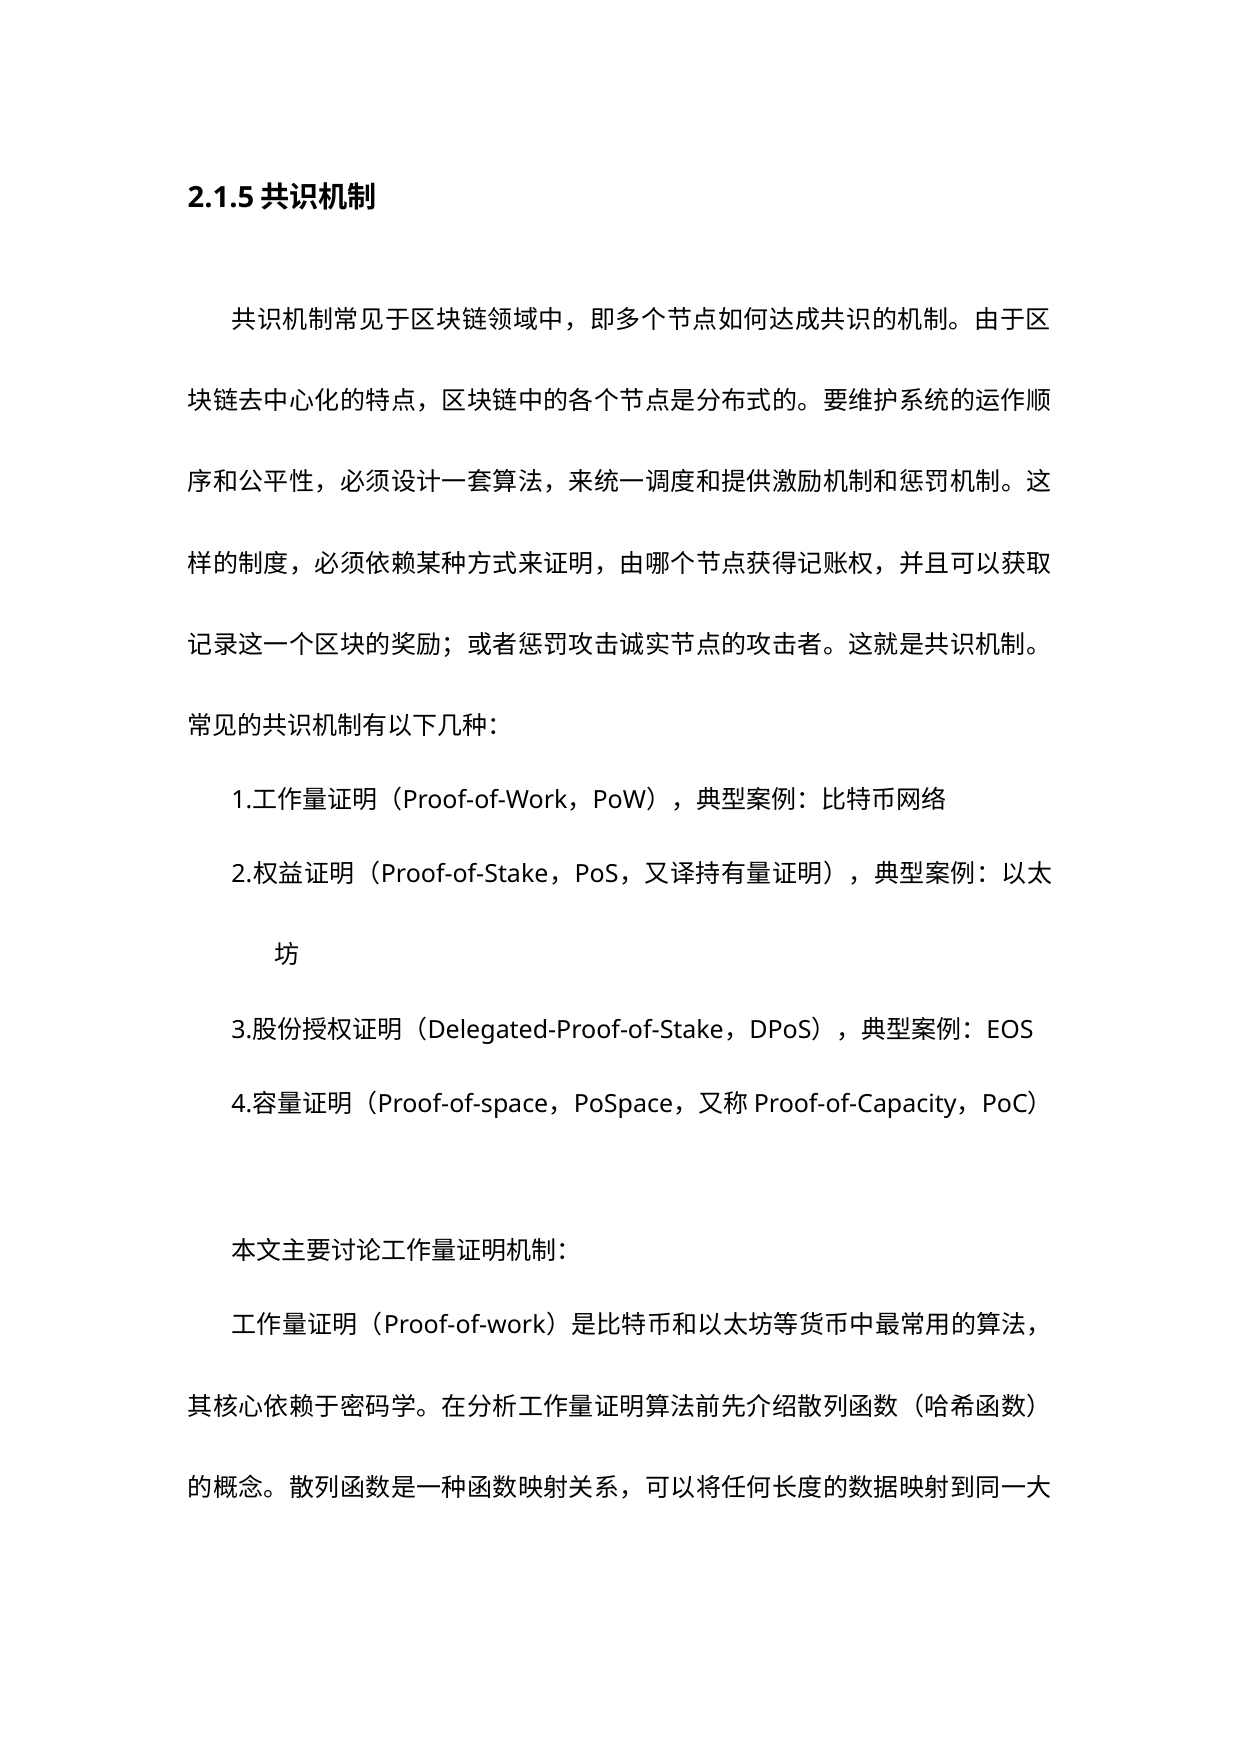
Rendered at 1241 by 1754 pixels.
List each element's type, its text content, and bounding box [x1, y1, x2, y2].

text 共识机制常见于区块链领域中，即多个节点如何达成共识的机制。由于区块链去中心化的特点，区块链中的各个节点是分布式的。要维护系统的运作顺序和公平性，必须设计一套算法，来统一调度和提供激励机制和惩罚机制。这样的制度，必须依赖某种方式来证明，由哪个节点获得记账权，并且可以获取记录这一个区块的奖励；或者惩罚攻击诚实节点的攻击者。这就是共识机制。常见的共识机制有以下几种： [187, 285, 1053, 756]
subtitle 2.1.5共识机制 [187, 162, 1053, 227]
text 4.容量证明（Proof-of-space，PoSpace，又称 Proof-of-Capacity，PoC） [187, 1069, 1053, 1134]
text 2.权益证明（Proof-of-Stake，PoS，又译持有量证明），典型案例：以太坊 [231, 839, 1053, 986]
text 本文主要讨论工作量证明机制： [187, 1216, 1053, 1281]
text 1.工作量证明（Proof-of-Work，PoW），典型案例：比特币网络 [187, 765, 1053, 830]
text 3.股份授权证明（Delegated-Proof-of-Stake，DPoS），典型案例：EOS [187, 995, 1053, 1060]
text 工作量证明（Proof-of-work）是比特币和以太坊等货币中最常用的算法，其核心依赖于密码学。在分析工作量证明算法前先介绍散列函数（哈希函数）的概念。散列函数是一种函数映射关系，可以将任何长度的数据映射到同一大小的数据。以MD5算法举例如下： [187, 1290, 1053, 1518]
